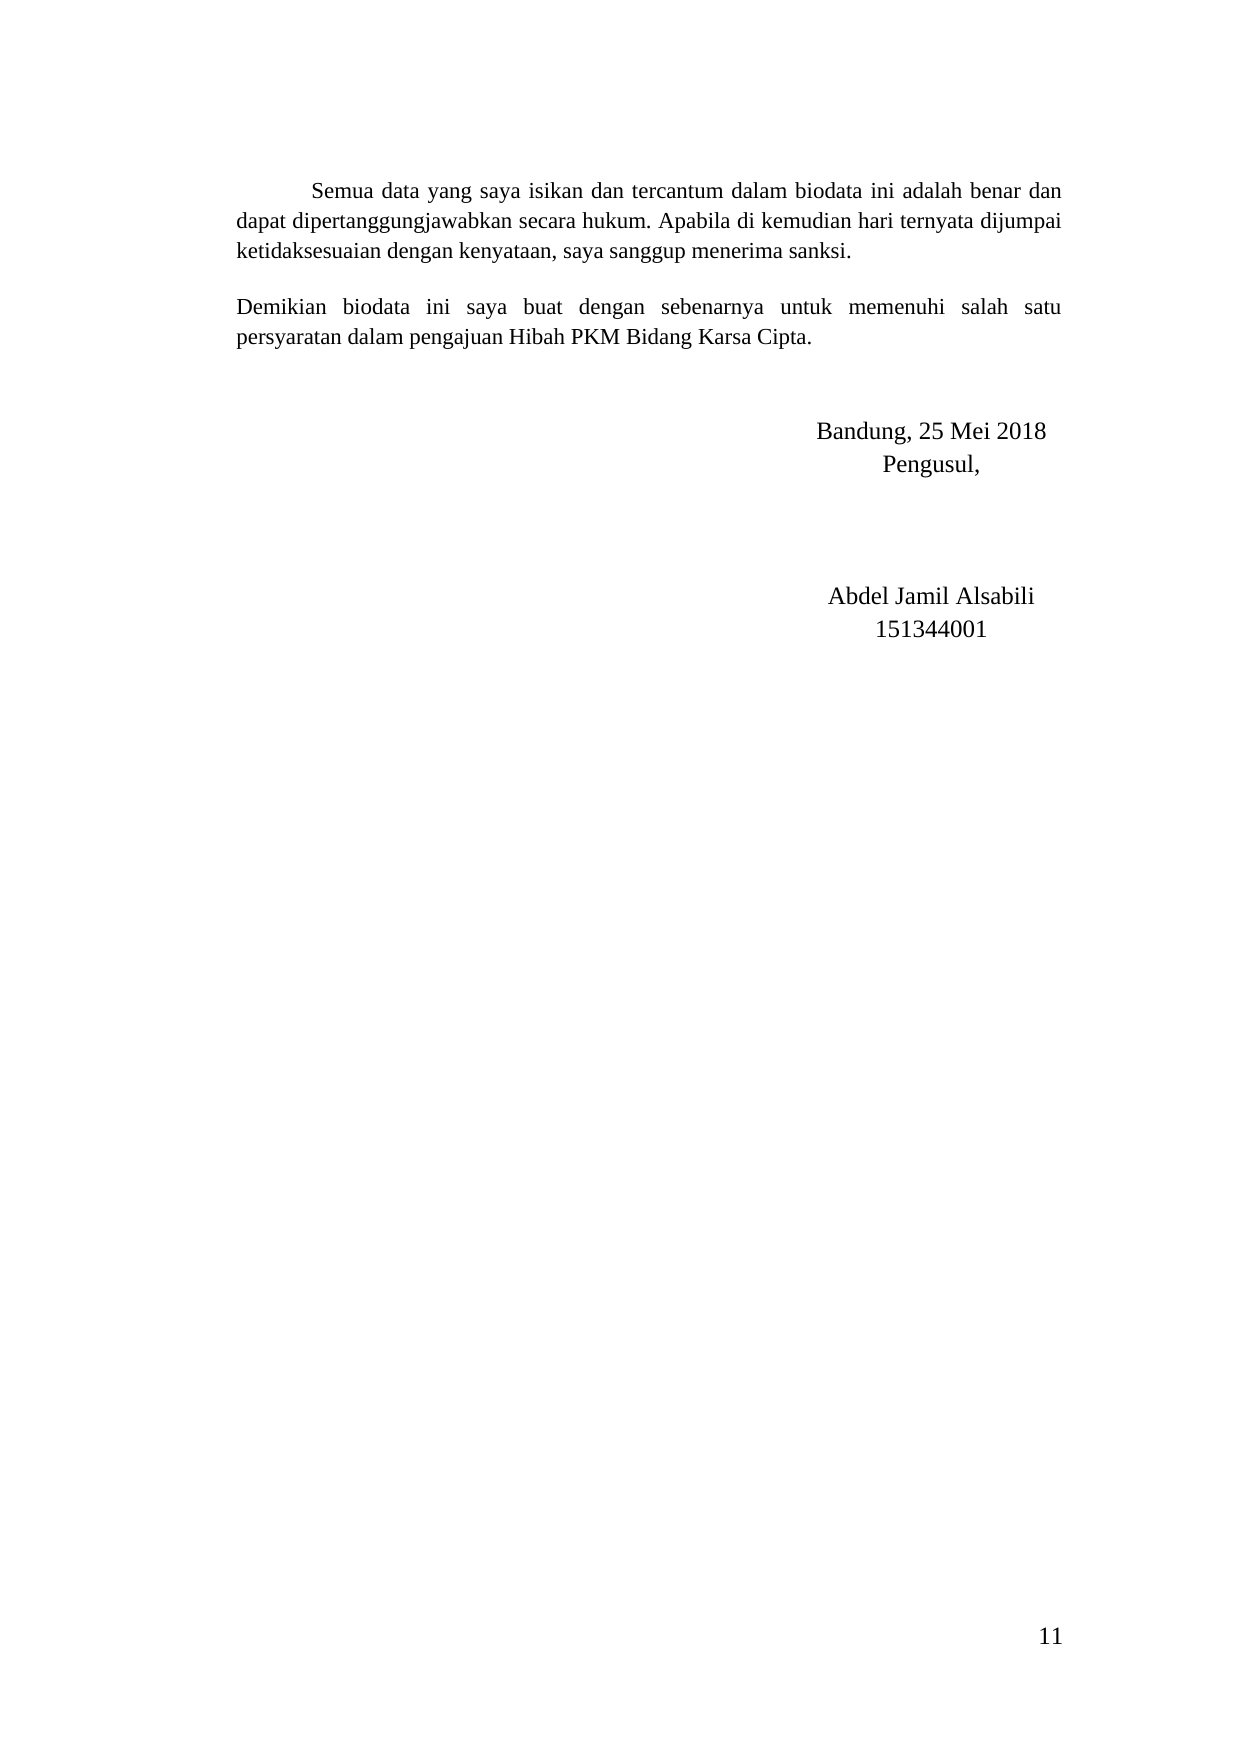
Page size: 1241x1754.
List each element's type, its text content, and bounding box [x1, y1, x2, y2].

text Semua data yang saya isikan dan tercantum dalam biodata ini adalah benar dan dapat dipertanggungjawabkan secara hukum. Apabila di kemudian hari ternyata dijumpai ketidaksesuaian dengan kenyataan, saya sanggup menerima sanksi. [236, 177, 1063, 264]
text Demikian biodata ini saya buat dengan sebenarnya untuk memenuhi salah satu persyaratan dalam pengajuan Hibah PKM Bidang Karsa Cipta. [236, 293, 1063, 349]
